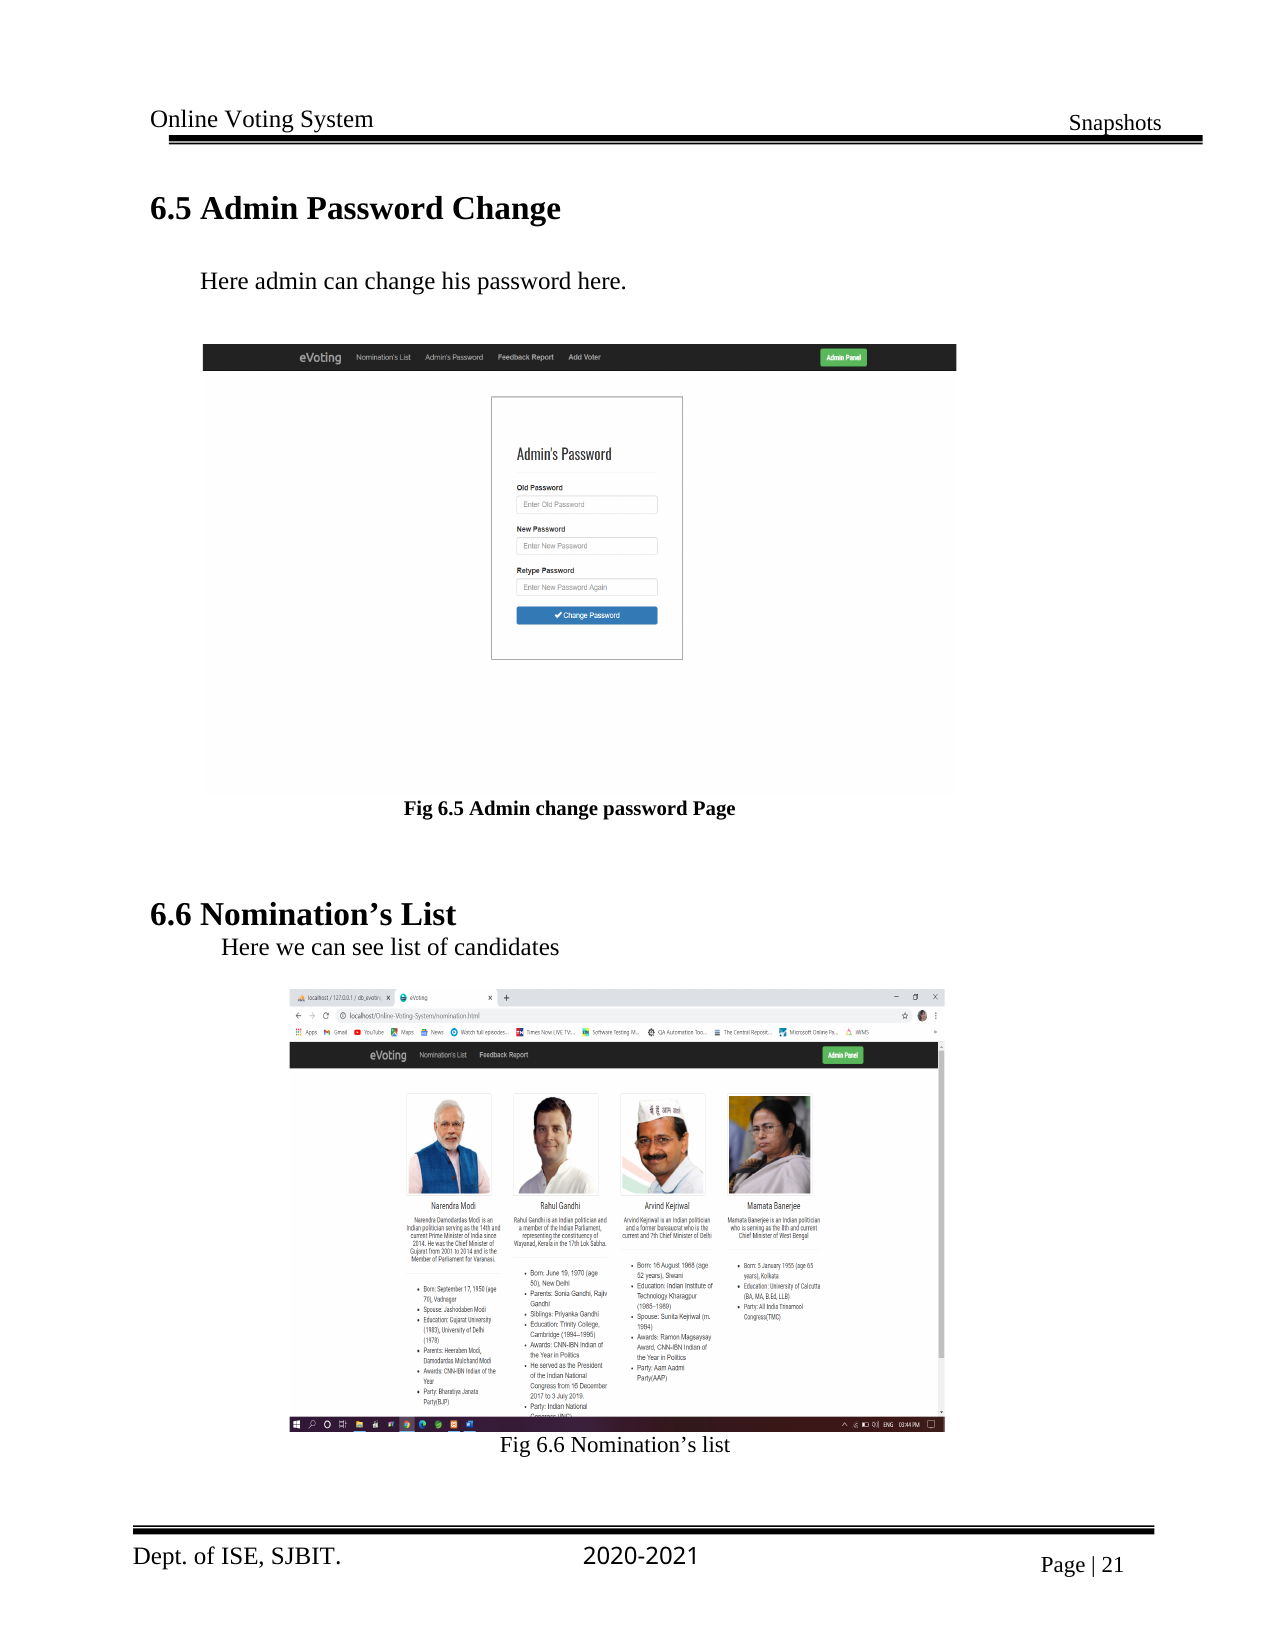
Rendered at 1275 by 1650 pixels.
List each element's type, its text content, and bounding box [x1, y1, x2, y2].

picture [202, 344, 957, 796]
text Fig 6.5 Admin change password Page [211, 796, 1064, 819]
text Here admin can change his password here. [139, 266, 1198, 295]
subtitle 6.5 Admin Password Change [150, 188, 1198, 227]
picture [289, 989, 945, 1432]
text Here we can see list of candidates [139, 932, 1198, 961]
subtitle 6.6 Nomination’s List [150, 894, 1198, 932]
text Fig 6.6 Nomination’s list [139, 1432, 1198, 1458]
